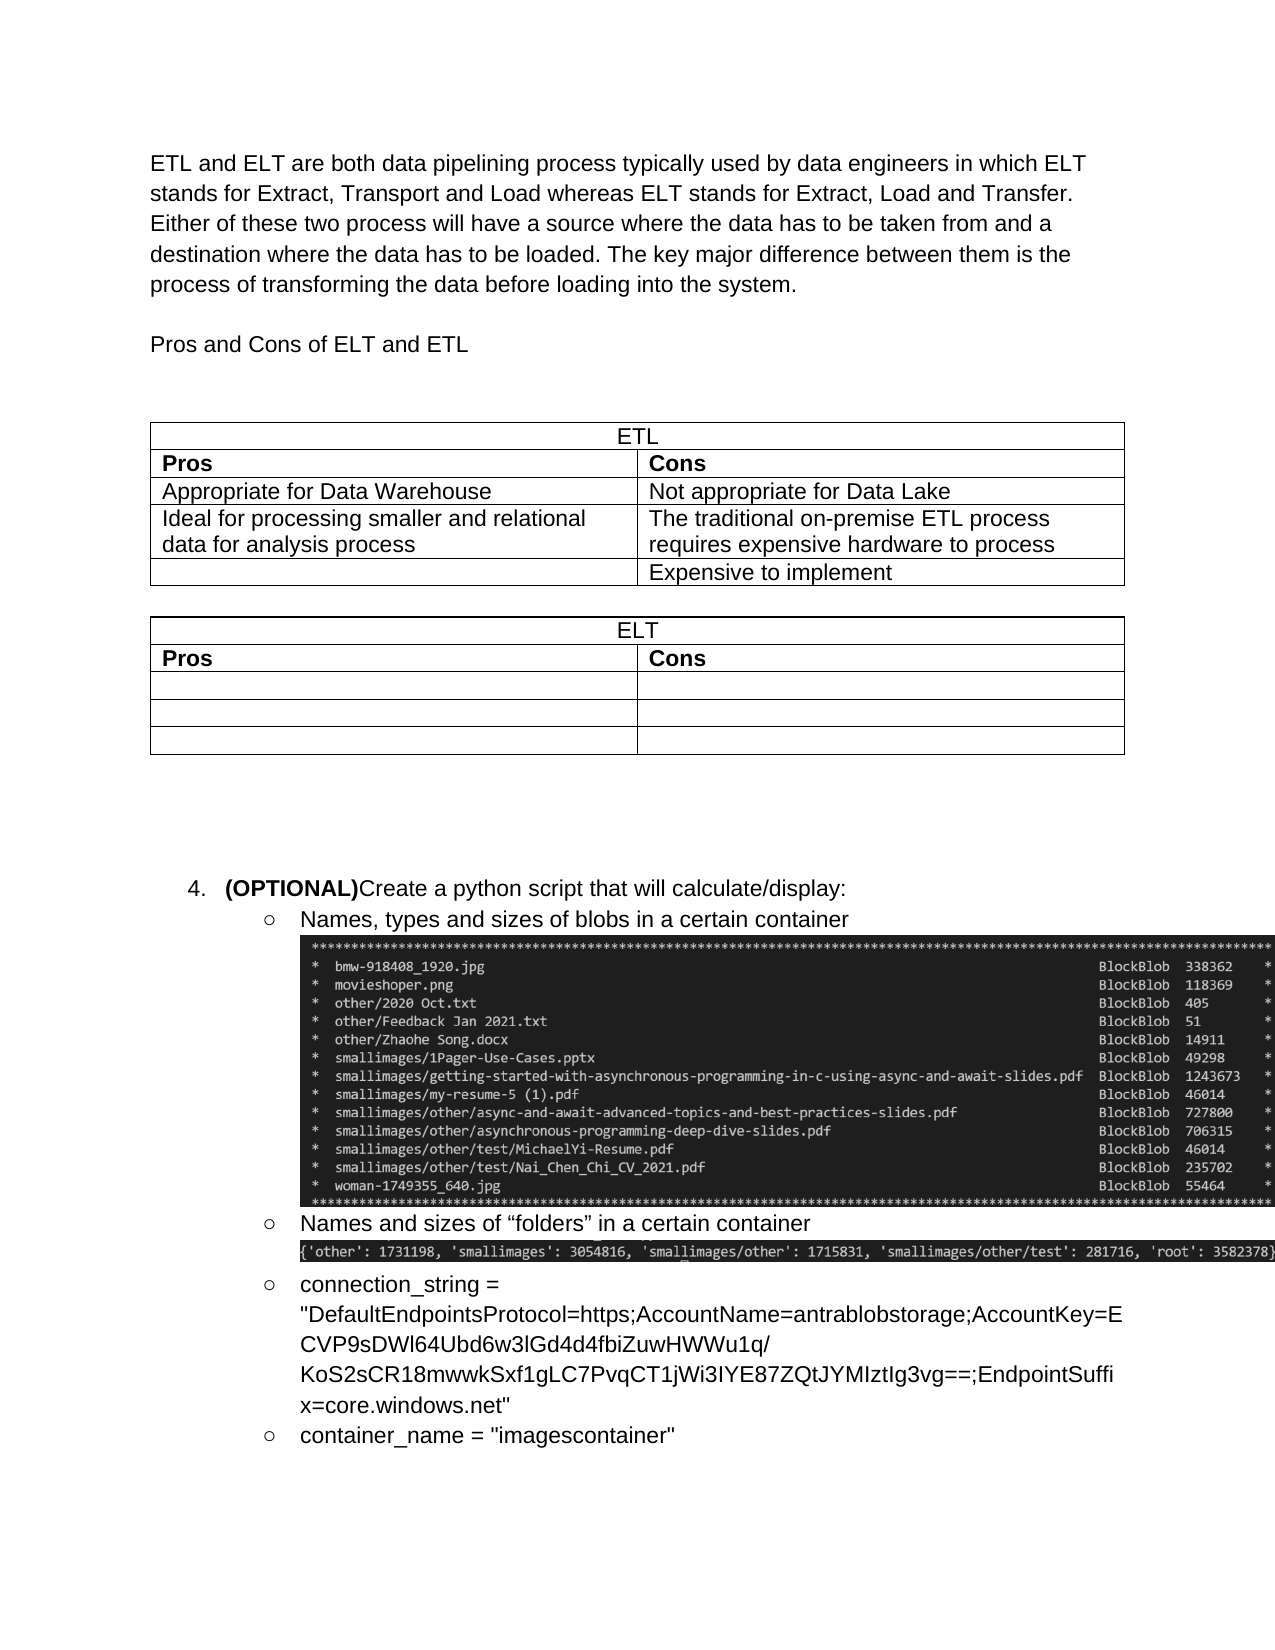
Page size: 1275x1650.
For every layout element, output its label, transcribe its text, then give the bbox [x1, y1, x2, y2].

list connection_string = "DefaultEndpointsProtocol=https;AccountName=antrablobstorage;AccountKey=ECVP9sDWl64Ubd6w3lGd4d4fbiZuwHWWu1q/KoS2sCR18mwwkSxf1gLC7PvqCT1jWi3IYE87ZQtJYMIztIg3vg==;EndpointSuffix=core.windows.net" [262, 1271, 1125, 1418]
table_cell Pros [151, 450, 637, 477]
table_cell [151, 700, 637, 726]
table_cell Appropriate for Data Warehouse [151, 478, 637, 504]
table_cell [151, 672, 637, 699]
table_header ETL [151, 423, 1124, 449]
table_cell Pros [151, 645, 637, 671]
text Pros and Cons of ELT and ETL [150, 331, 1125, 358]
picture [300, 1240, 1275, 1262]
text ETL and ELT are both data pipelining process typically used by data engineers in which ELT stands for Extract, Transport and Load whereas ELT stands for Extract, Load and Transfer. Either of these two process will have a source where the data has to be taken from and a destination where the data has to be loaded. The key major difference between them is the process of transforming the data before loading into the system. [150, 150, 1125, 297]
table_cell The traditional on-premise ETL process requires expensive hardware to process [638, 505, 1124, 558]
table_cell Not appropriate for Data Lake [638, 478, 1124, 504]
table_cell [638, 700, 1124, 726]
table_cell Cons [638, 450, 1124, 477]
table_cell [638, 672, 1124, 699]
table_header ELT [151, 618, 1124, 644]
list container_name = "imagescontainer" [262, 1422, 1125, 1448]
table_cell Expensive to implement [638, 559, 1124, 585]
table_cell [151, 559, 637, 585]
picture [300, 935, 1275, 1207]
table_cell Ideal for processing smaller and relational data for analysis process [151, 505, 637, 558]
table_cell [151, 727, 637, 753]
table_cell [638, 727, 1124, 753]
list (OPTIONAL)Create a python script that will calculate/display: [187, 875, 1125, 902]
table_cell Cons [638, 645, 1124, 671]
